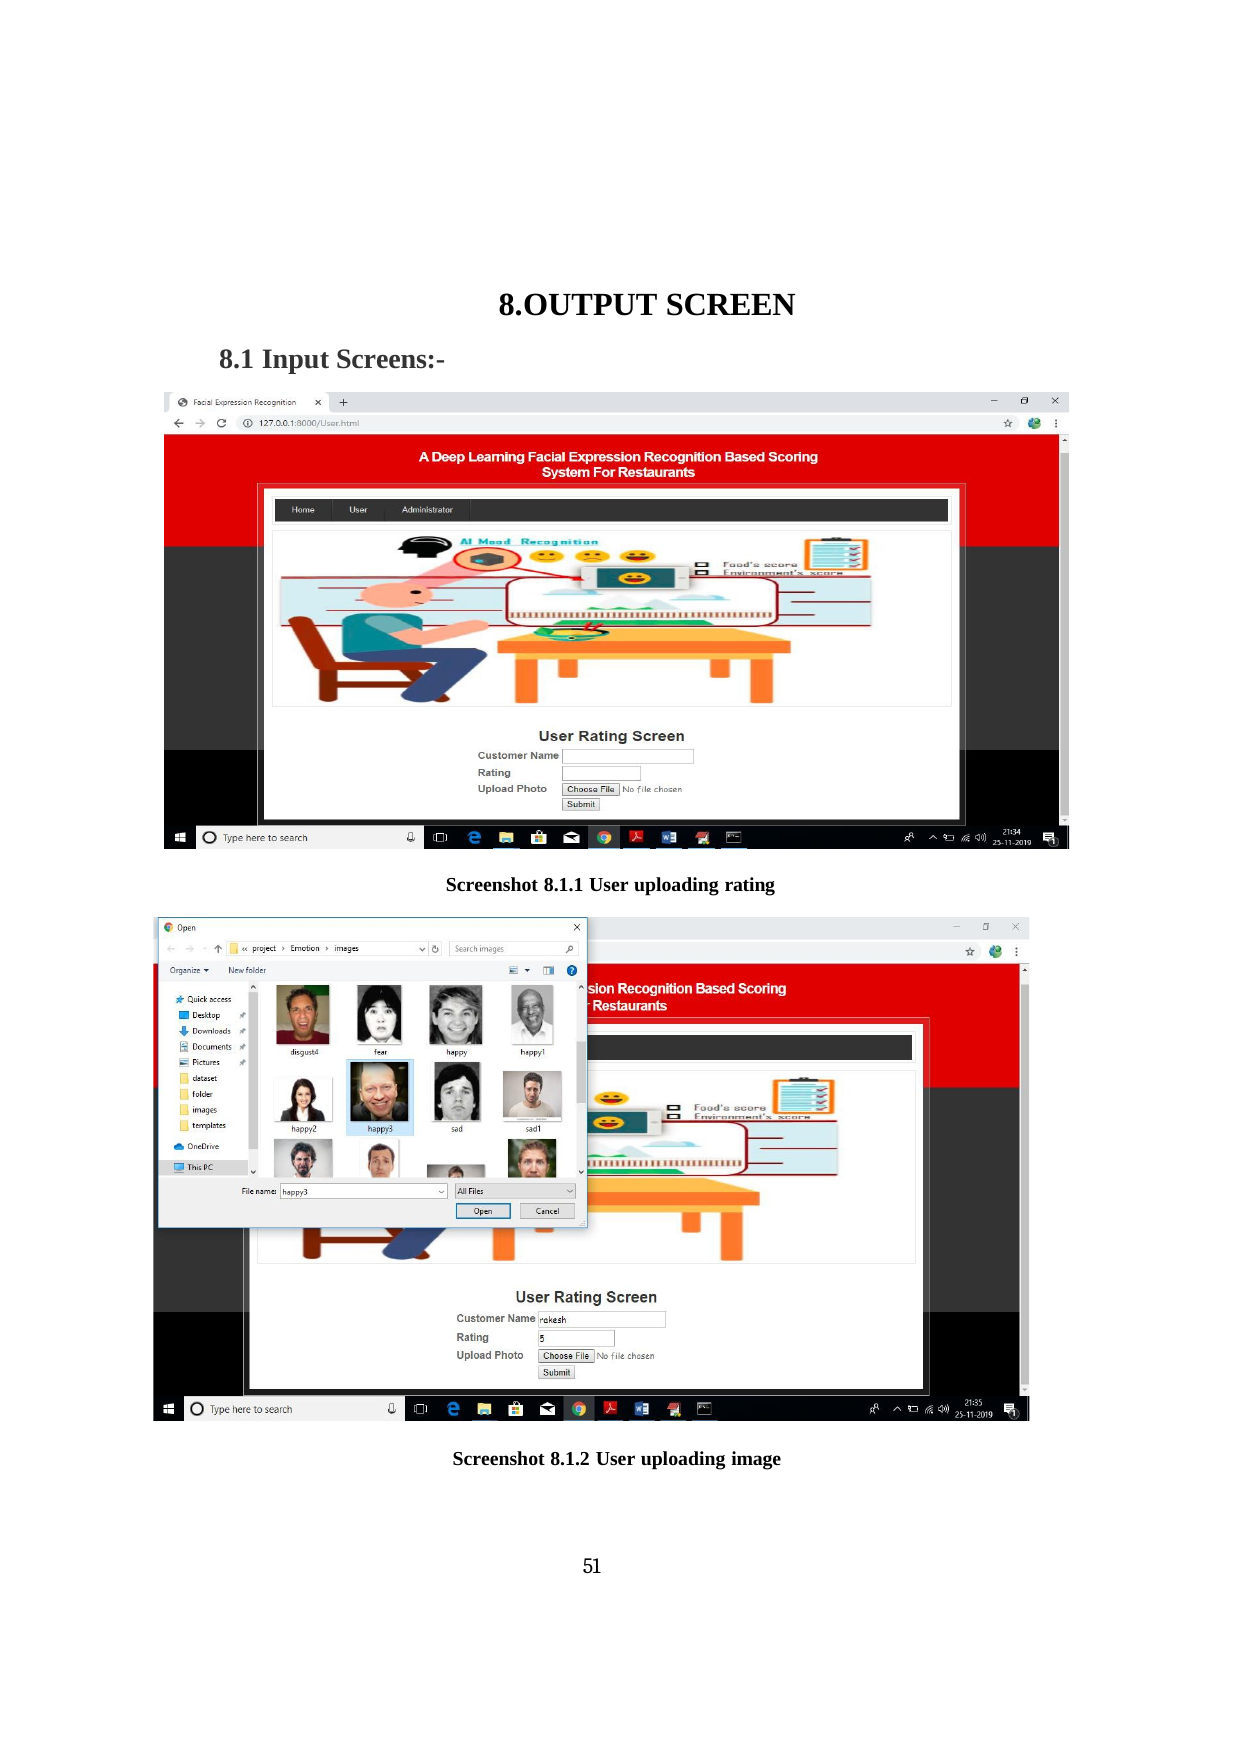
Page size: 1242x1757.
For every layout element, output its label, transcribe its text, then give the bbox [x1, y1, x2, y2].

list Input Screens:- [219, 342, 448, 374]
picture [164, 392, 1070, 849]
list OUTPUT SCREEN [498, 286, 1169, 323]
text Screenshot 8.1.2 User uploading image [64, 1447, 1169, 1470]
text Screenshot 8.1.1 User uploading rating [64, 873, 1169, 896]
picture [153, 917, 1030, 1421]
